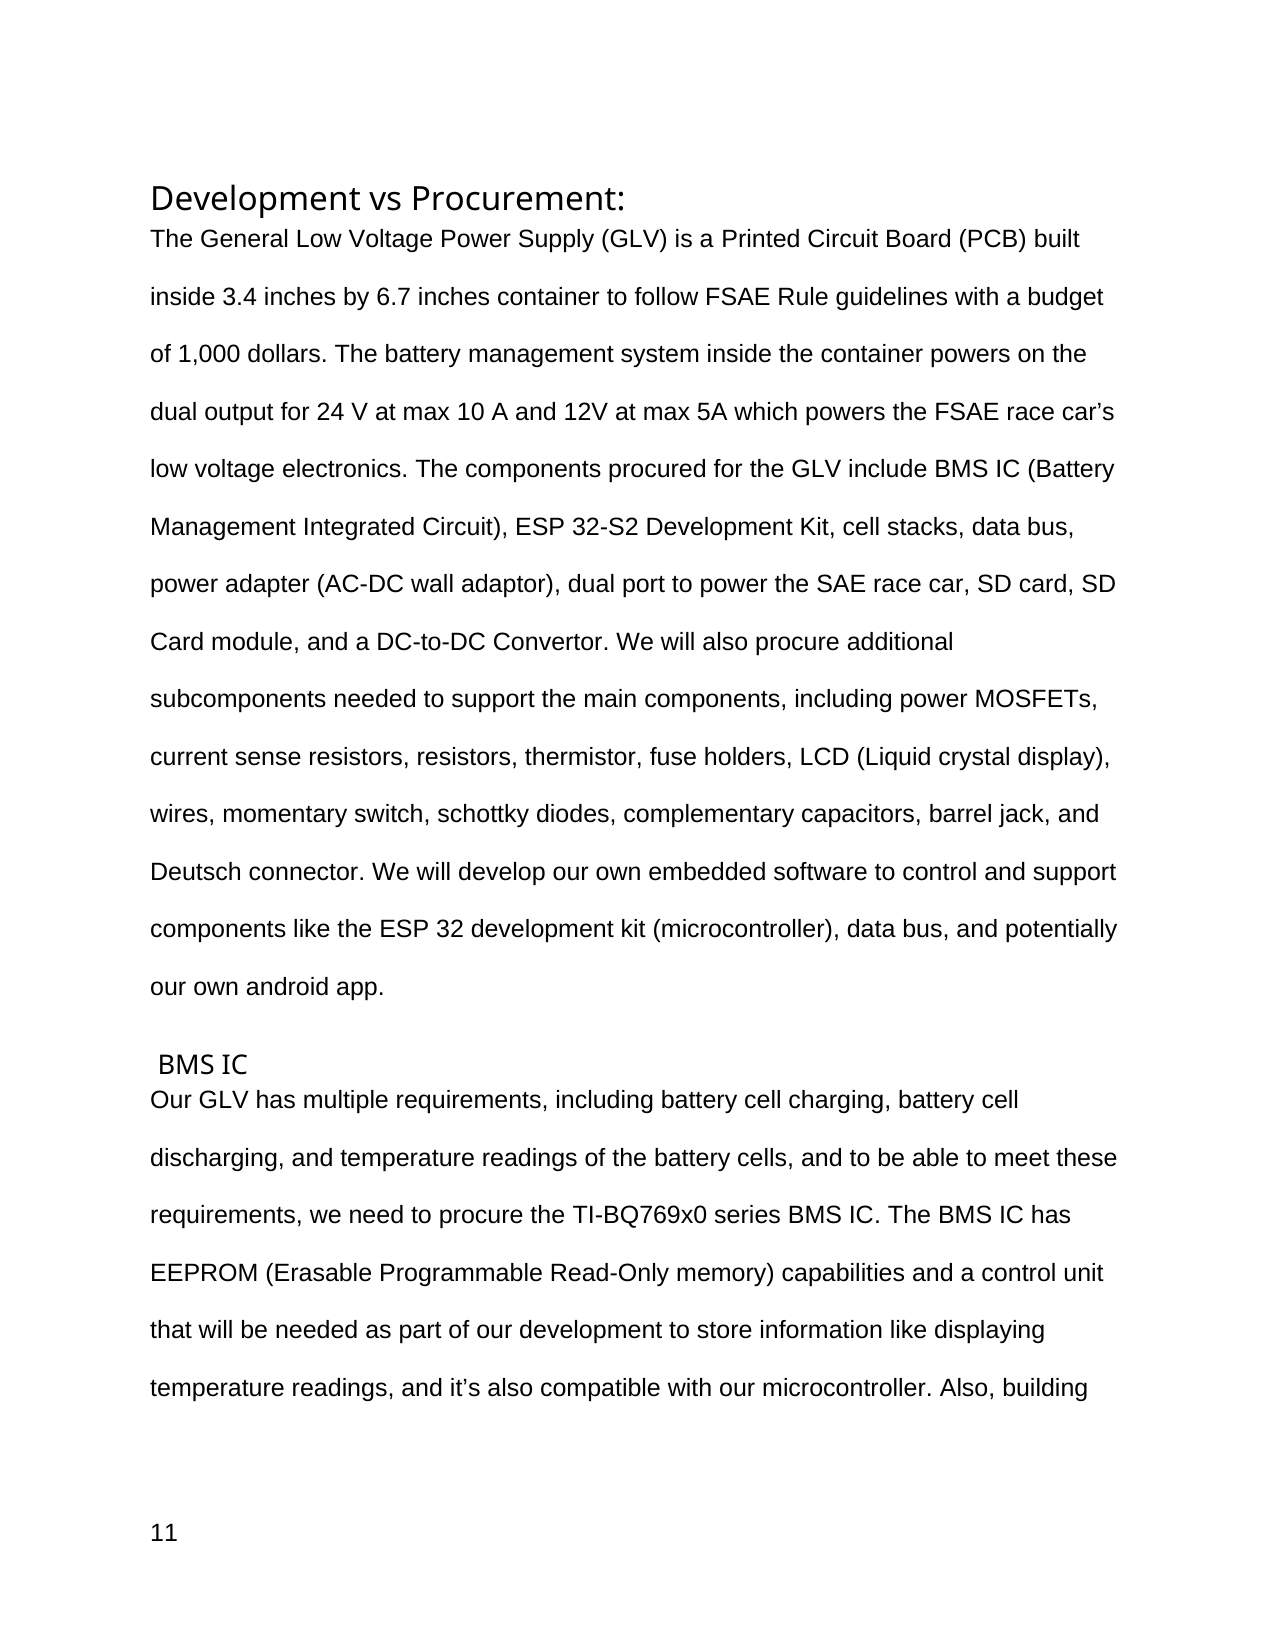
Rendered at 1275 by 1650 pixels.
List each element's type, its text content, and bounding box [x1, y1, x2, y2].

subtitle Development vs Procurement: [150, 175, 1125, 220]
subtitle BMS IC [150, 1046, 1125, 1082]
text The General Low Voltage Power Supply (GLV) is a Printed Circuit Board (PCB) built inside 3.4 inches by 6.7 inches container to follow FSAE Rule guidelines with a budget of 1,000 dollars. The battery management system inside the container powers on the dual output for 24 V at max 10 A and 12V at max 5A which powers the FSAE race car’s low voltage electronics. The components procured for the GLV include BMS IC (Battery Management Integrated Circuit), ESP 32-S2 Development Kit, cell stacks, data bus, power adapter (AC-DC wall adaptor), dual port to power the SAE race car, SD card, SD Card module, and a DC-to-DC Convertor. We will also procure additional subcomponents needed to support the main components, including power MOSFETs, current sense resistors, resistors, thermistor, fuse holders, LCD (Liquid crystal display), wires, momentary switch, schottky diodes, complementary capacitors, barrel jack, and Deutsch connector. We will develop our own embedded software to control and support components like the ESP 32 development kit (microcontroller), data bus, and potentially our own android app. [150, 224, 1125, 1000]
